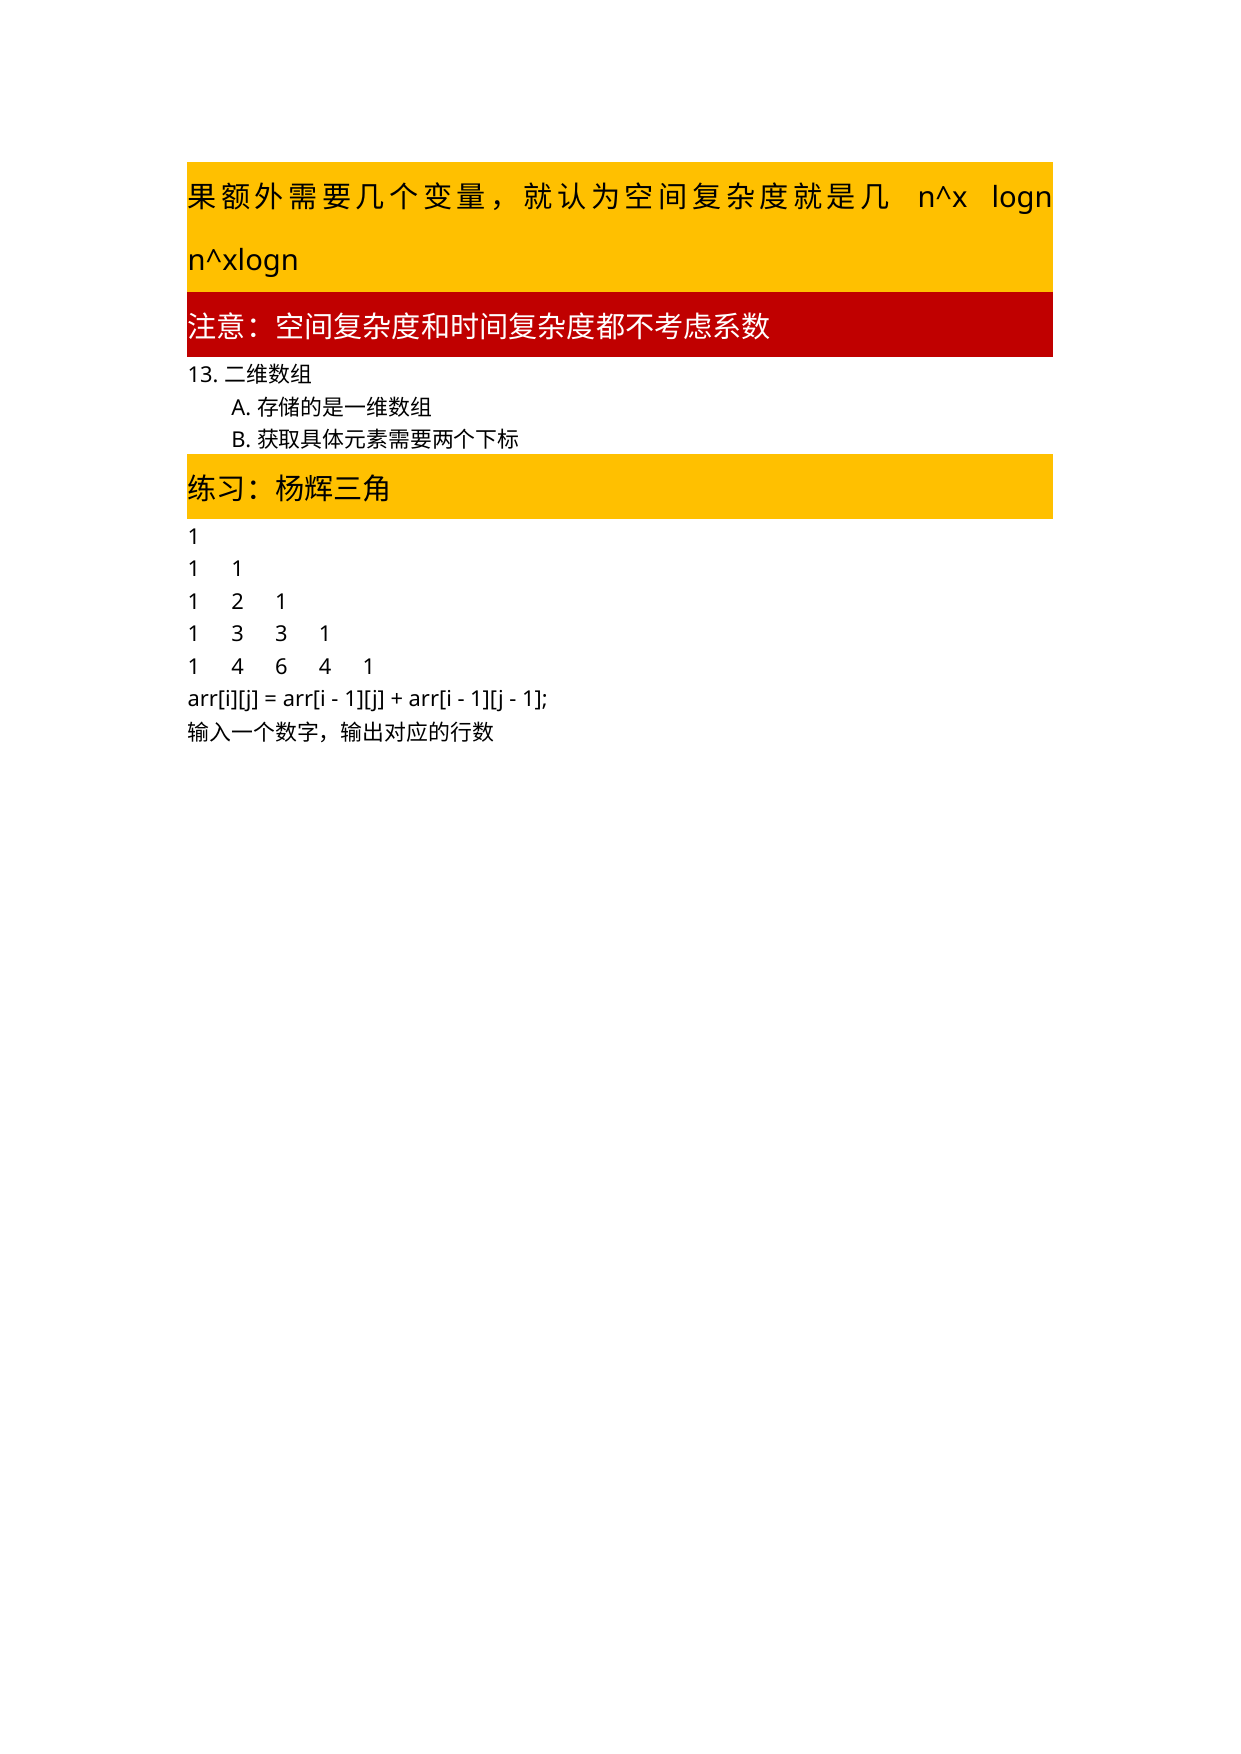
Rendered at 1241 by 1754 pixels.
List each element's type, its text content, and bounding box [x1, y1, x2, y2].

text arr[i][j] = arr[i - 1][j] + arr[i - 1][j - 1]; [187, 682, 1053, 714]
text 1 2 1 [187, 584, 1053, 617]
text 1 [187, 519, 1053, 552]
text B. 获取具体元素需要两个下标 [187, 422, 1053, 454]
text A. 存储的是一维数组 [187, 389, 1053, 422]
text 输入一个数字，输出对应的行数 [187, 714, 1053, 747]
text 练习：杨辉三角 [187, 454, 1053, 519]
text 1 4 6 4 1 [187, 649, 1053, 682]
text 注意：空间复杂度和时间复杂度都不考虑系数 [187, 292, 1053, 357]
text 1 3 3 1 [187, 617, 1053, 649]
text 13. 二维数组 [187, 357, 1053, 389]
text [187, 162, 1053, 292]
text 1 1 [187, 552, 1053, 584]
